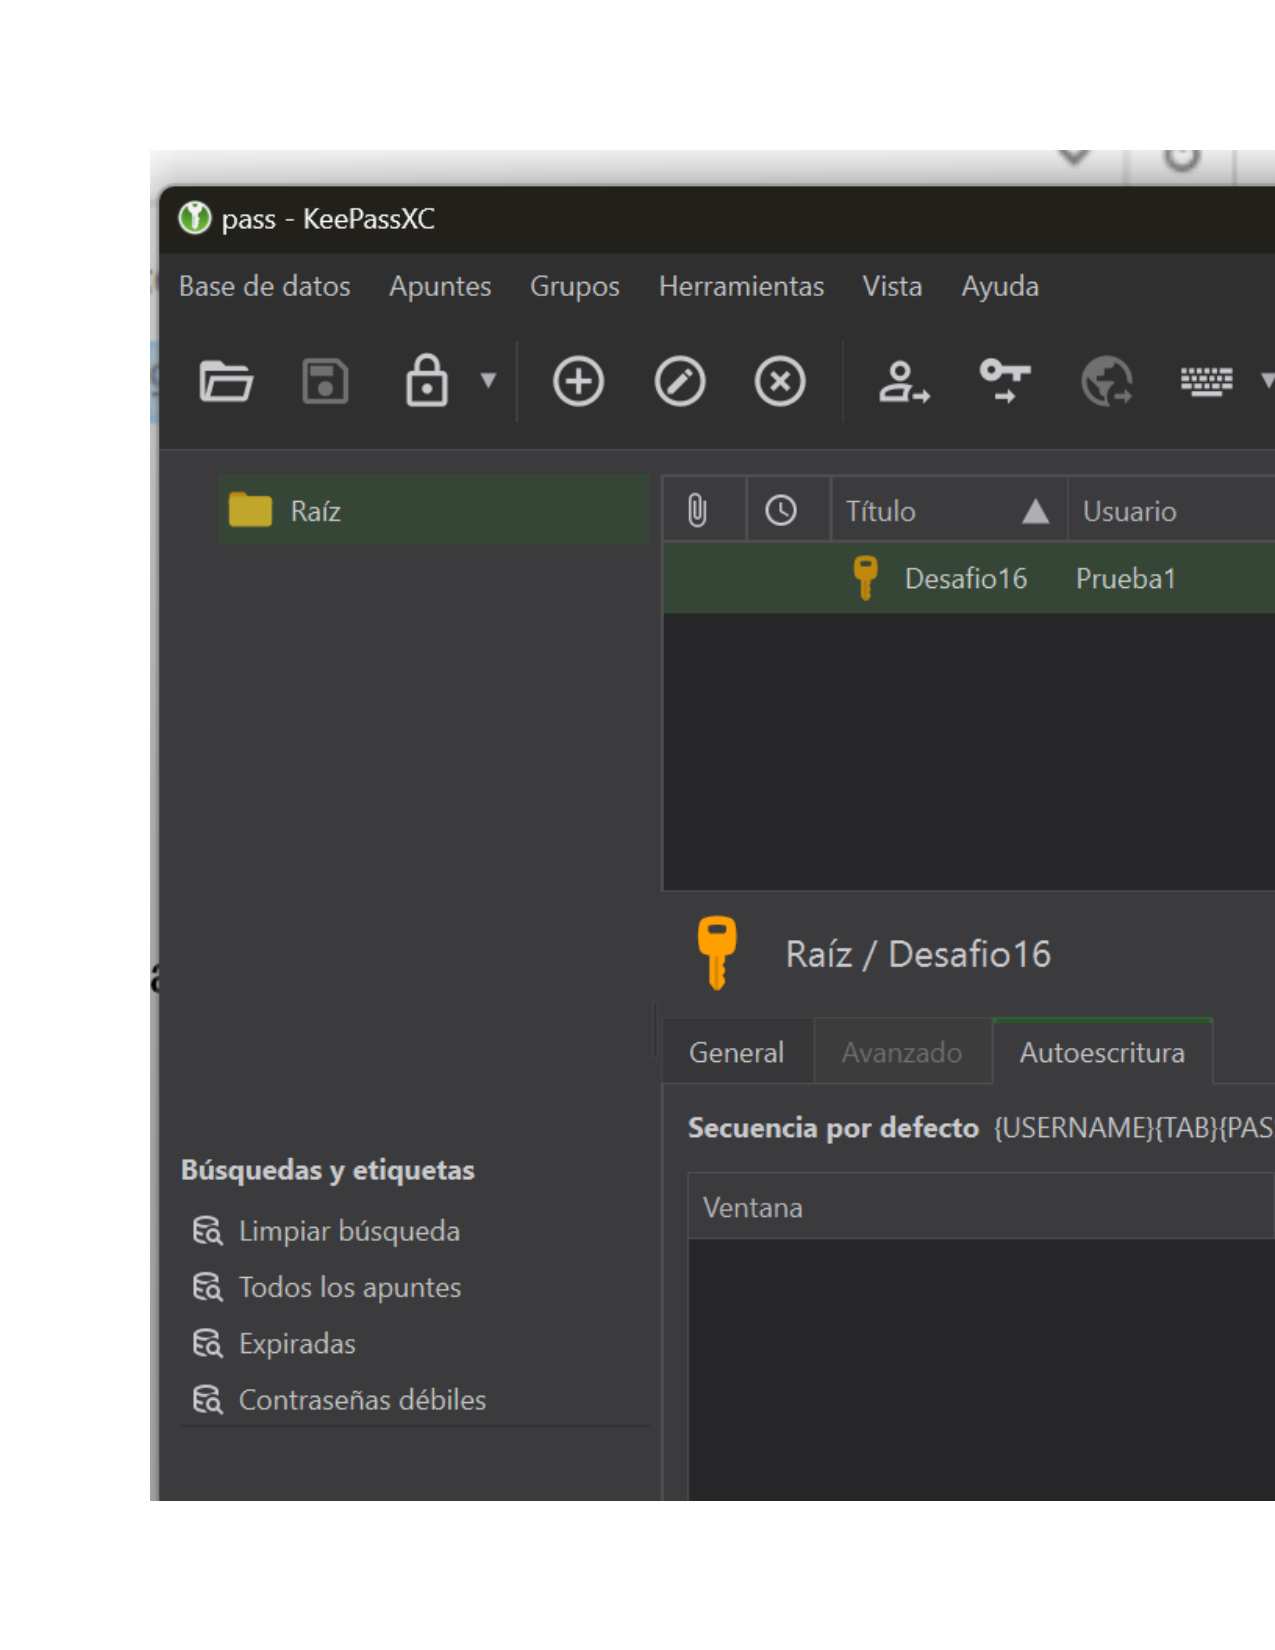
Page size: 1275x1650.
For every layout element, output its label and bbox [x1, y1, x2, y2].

picture [150, 150, 1275, 1501]
